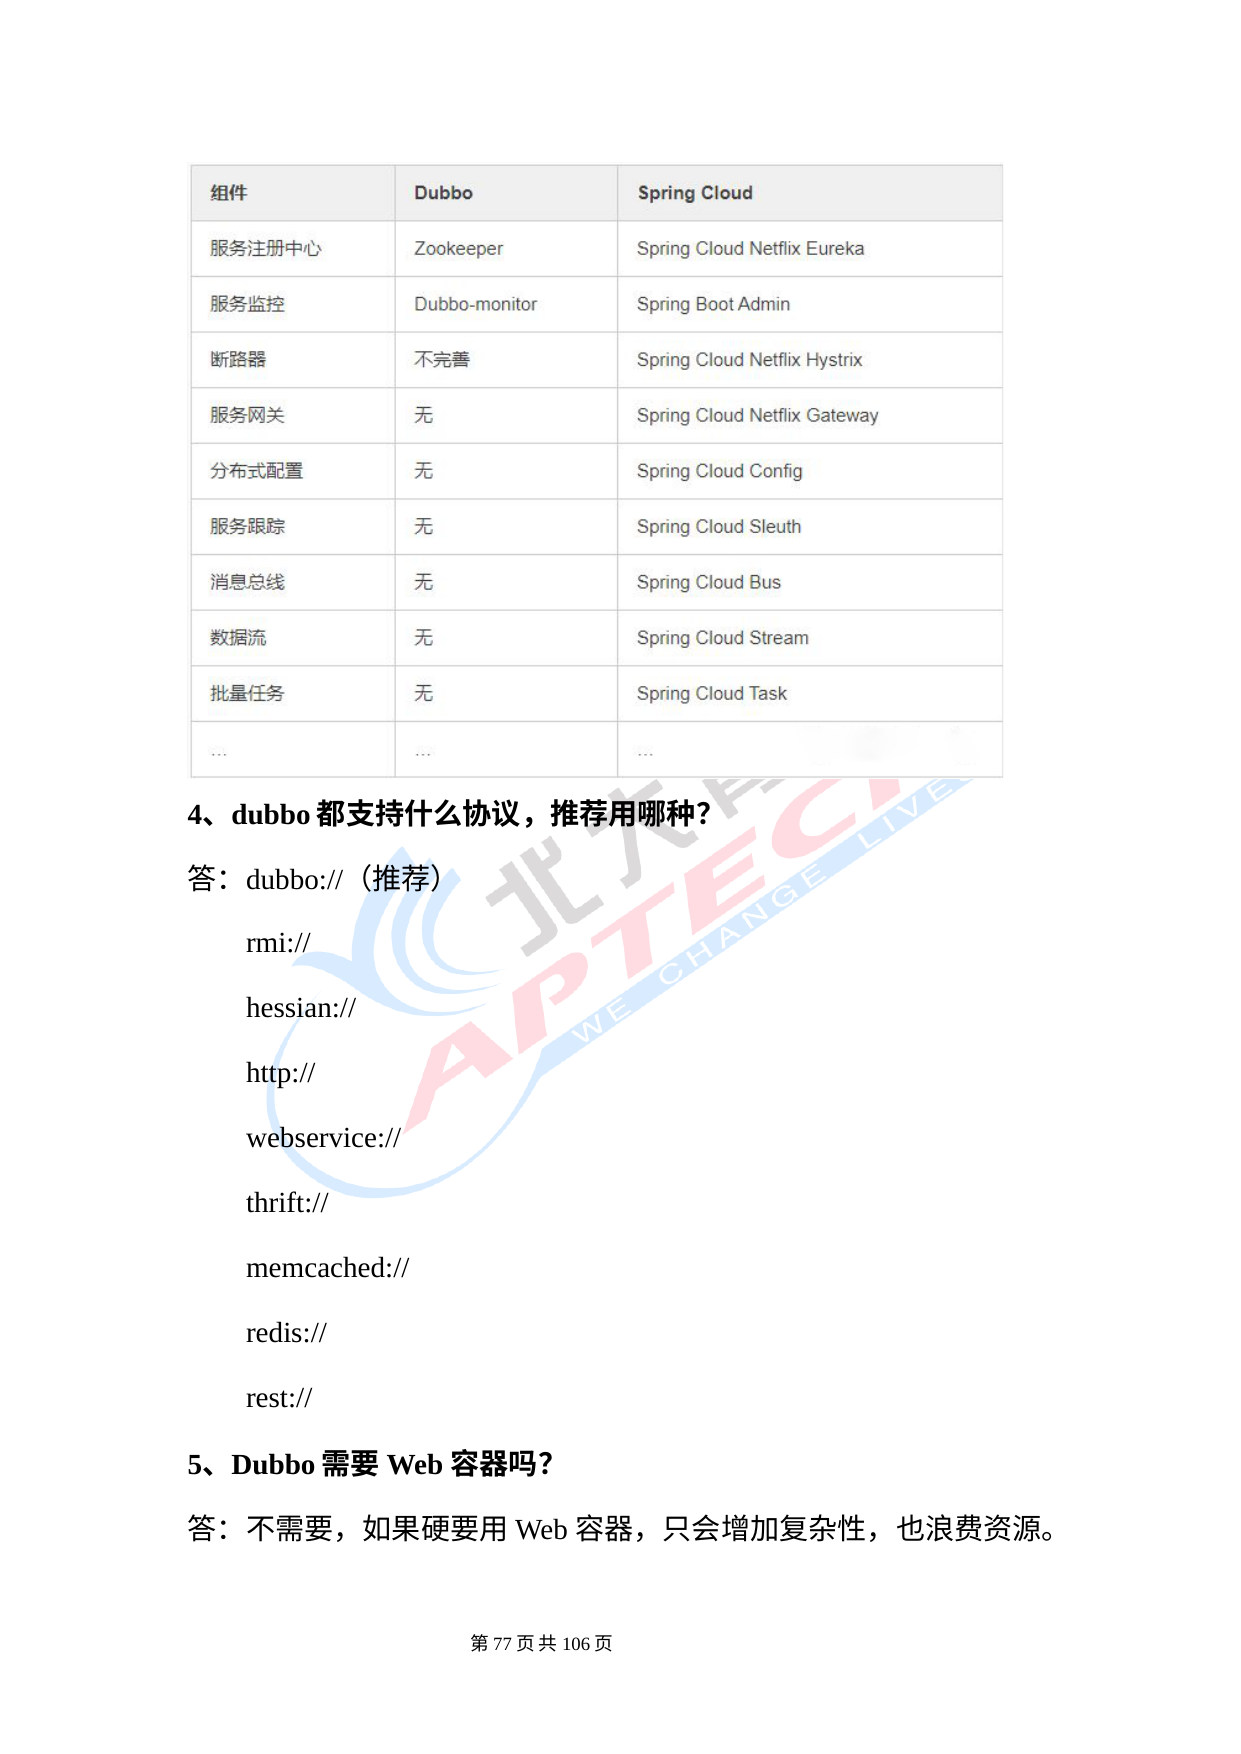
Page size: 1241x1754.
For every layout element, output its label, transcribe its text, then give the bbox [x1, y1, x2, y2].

text webservice:// [187, 1104, 1053, 1169]
text rest:// [187, 1364, 1053, 1429]
text 答：dubbo://（推荐） [187, 844, 1053, 909]
text hessian:// [187, 974, 1053, 1039]
text http:// [187, 1039, 1053, 1104]
text 答：不需要，如果硬要用 Web 容器，只会增加复杂性，也浪费资源。 [187, 1494, 1053, 1559]
text rmi:// [187, 909, 1053, 974]
text thrift:// [187, 1169, 1053, 1234]
picture [187, 162, 1004, 779]
text 5、Dubbo需要 Web 容器吗？ [187, 1429, 1053, 1494]
text redis:// [187, 1299, 1053, 1364]
text memcached:// [187, 1234, 1053, 1299]
text 4、dubbo都支持什么协议，推荐用哪种？ [187, 779, 1053, 844]
